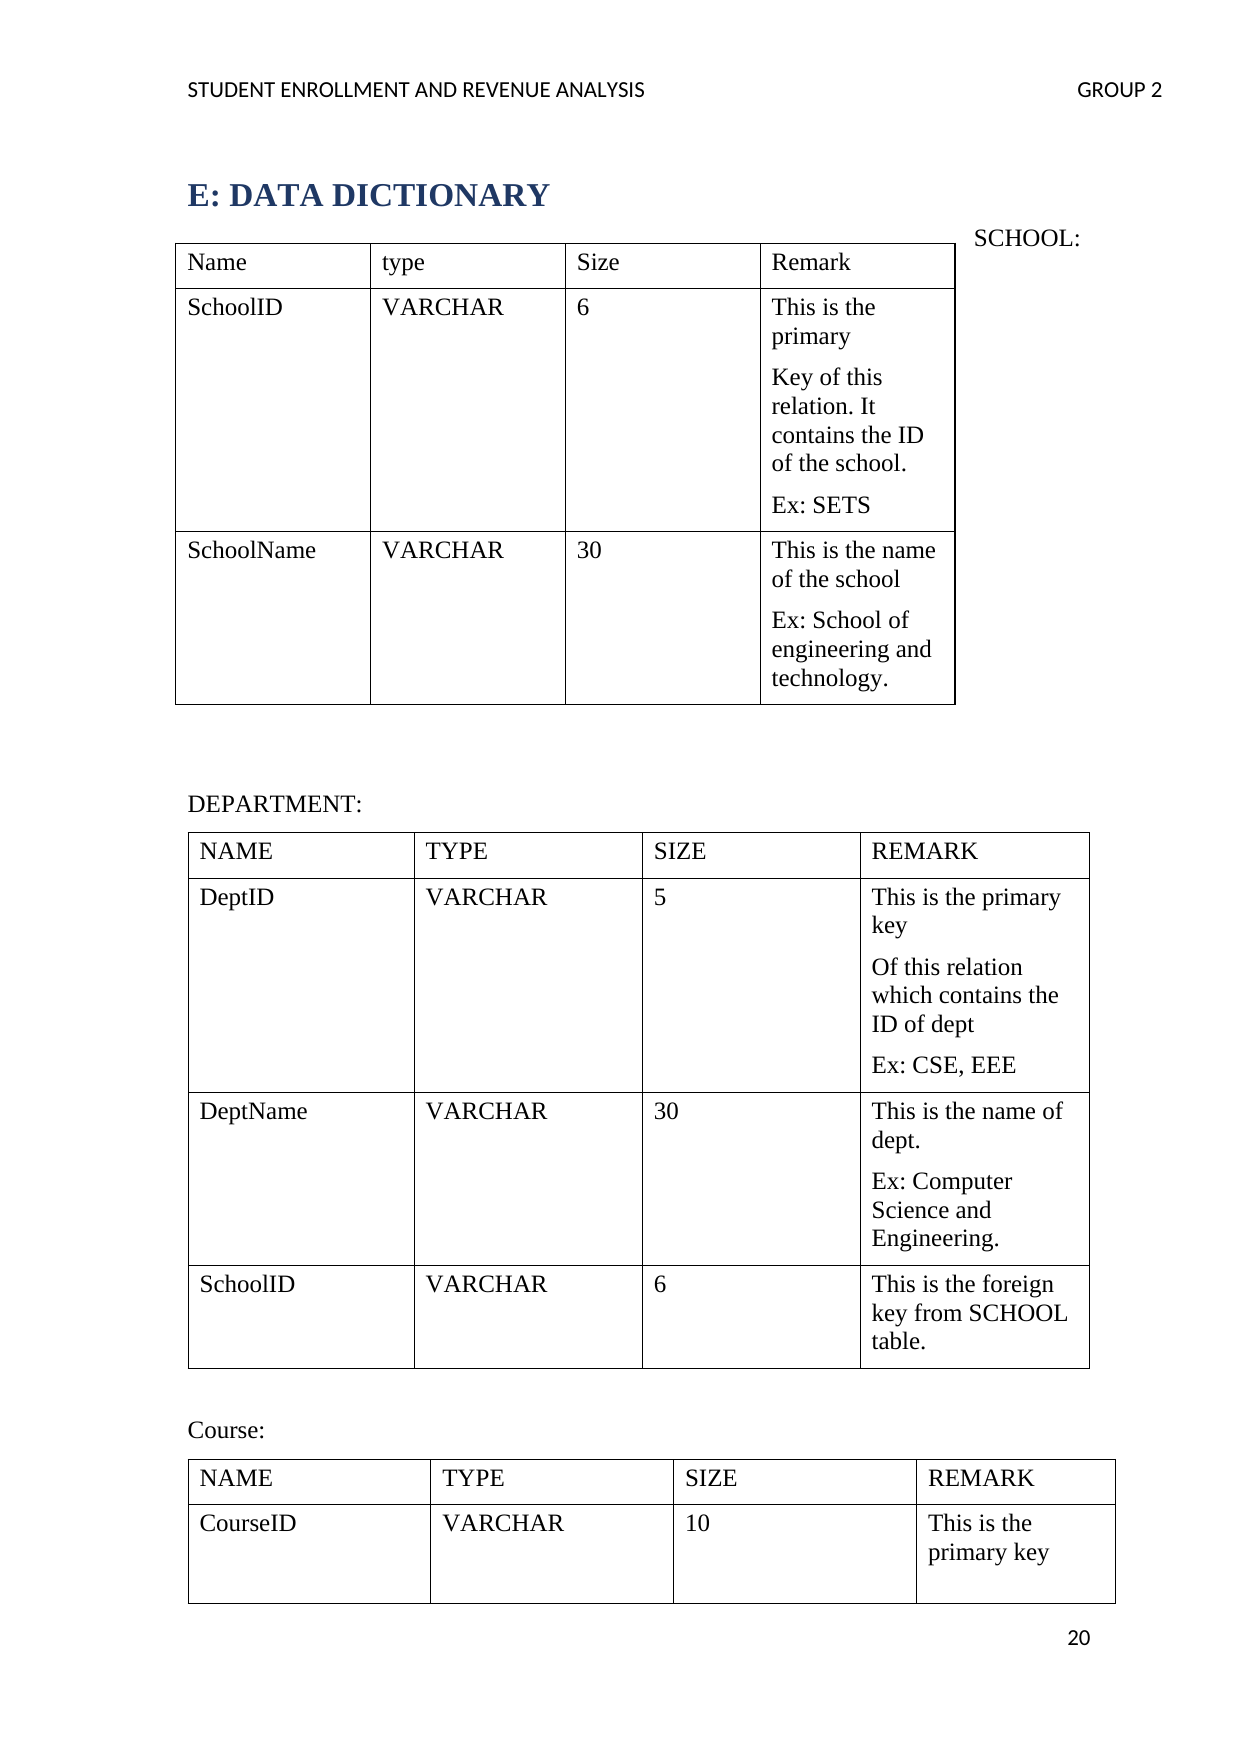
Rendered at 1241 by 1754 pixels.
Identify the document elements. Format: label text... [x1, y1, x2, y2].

table_cell This is the primary key Of this relation which contains the ID of dept Ex: CSE, EEE [861, 879, 1089, 1092]
table_header Size [566, 244, 760, 288]
text Course: [187, 1415, 1090, 1444]
table_header type [371, 244, 565, 288]
table_cell This is the foreign key from SCHOOL table. [861, 1266, 1089, 1368]
table_header Remark [761, 244, 954, 288]
table_header REMARK [917, 1460, 1115, 1504]
table_header SIZE [643, 833, 860, 878]
table_header TYPE [415, 833, 642, 878]
text DEPARTMENT: [187, 789, 1090, 817]
table_cell 5 [643, 879, 860, 1092]
table_header SIZE [674, 1460, 916, 1504]
table_cell 30 [566, 532, 760, 704]
table_header NAME [189, 833, 414, 878]
table_cell This is the name of the school Ex: School of engineering and technology. [761, 532, 954, 704]
table_cell SchoolID [176, 289, 370, 531]
table_cell VARCHAR [371, 532, 565, 704]
table_header REMARK [861, 833, 1089, 878]
table_cell This is the primary Key of this relation. It contains the ID of the school. Ex: SETS [761, 289, 954, 531]
table_cell DeptName [189, 1093, 414, 1265]
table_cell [917, 1505, 1115, 1603]
text SCHOOL: [187, 223, 1090, 251]
table_cell SchoolID [189, 1266, 414, 1368]
table_cell SchoolName [176, 532, 370, 704]
table_cell 6 [566, 289, 760, 531]
table_cell VARCHAR [415, 1266, 642, 1368]
subtitle E: Data Dictionary [187, 175, 1090, 213]
table_cell VARCHAR [431, 1505, 673, 1603]
table_cell 6 [643, 1266, 860, 1368]
table_cell CourseID [189, 1505, 430, 1603]
table_header Name [176, 244, 370, 288]
table_cell VARCHAR [371, 289, 565, 531]
table_header NAME [189, 1460, 430, 1504]
table_header TYPE [431, 1460, 673, 1504]
table_cell 10 [674, 1505, 916, 1603]
table_cell DeptID [189, 879, 414, 1092]
table_cell This is the name of dept. Ex: Computer Science and Engineering. [861, 1093, 1089, 1265]
table_cell 30 [643, 1093, 860, 1265]
table_cell VARCHAR [415, 1093, 642, 1265]
table_cell VARCHAR [415, 879, 642, 1092]
